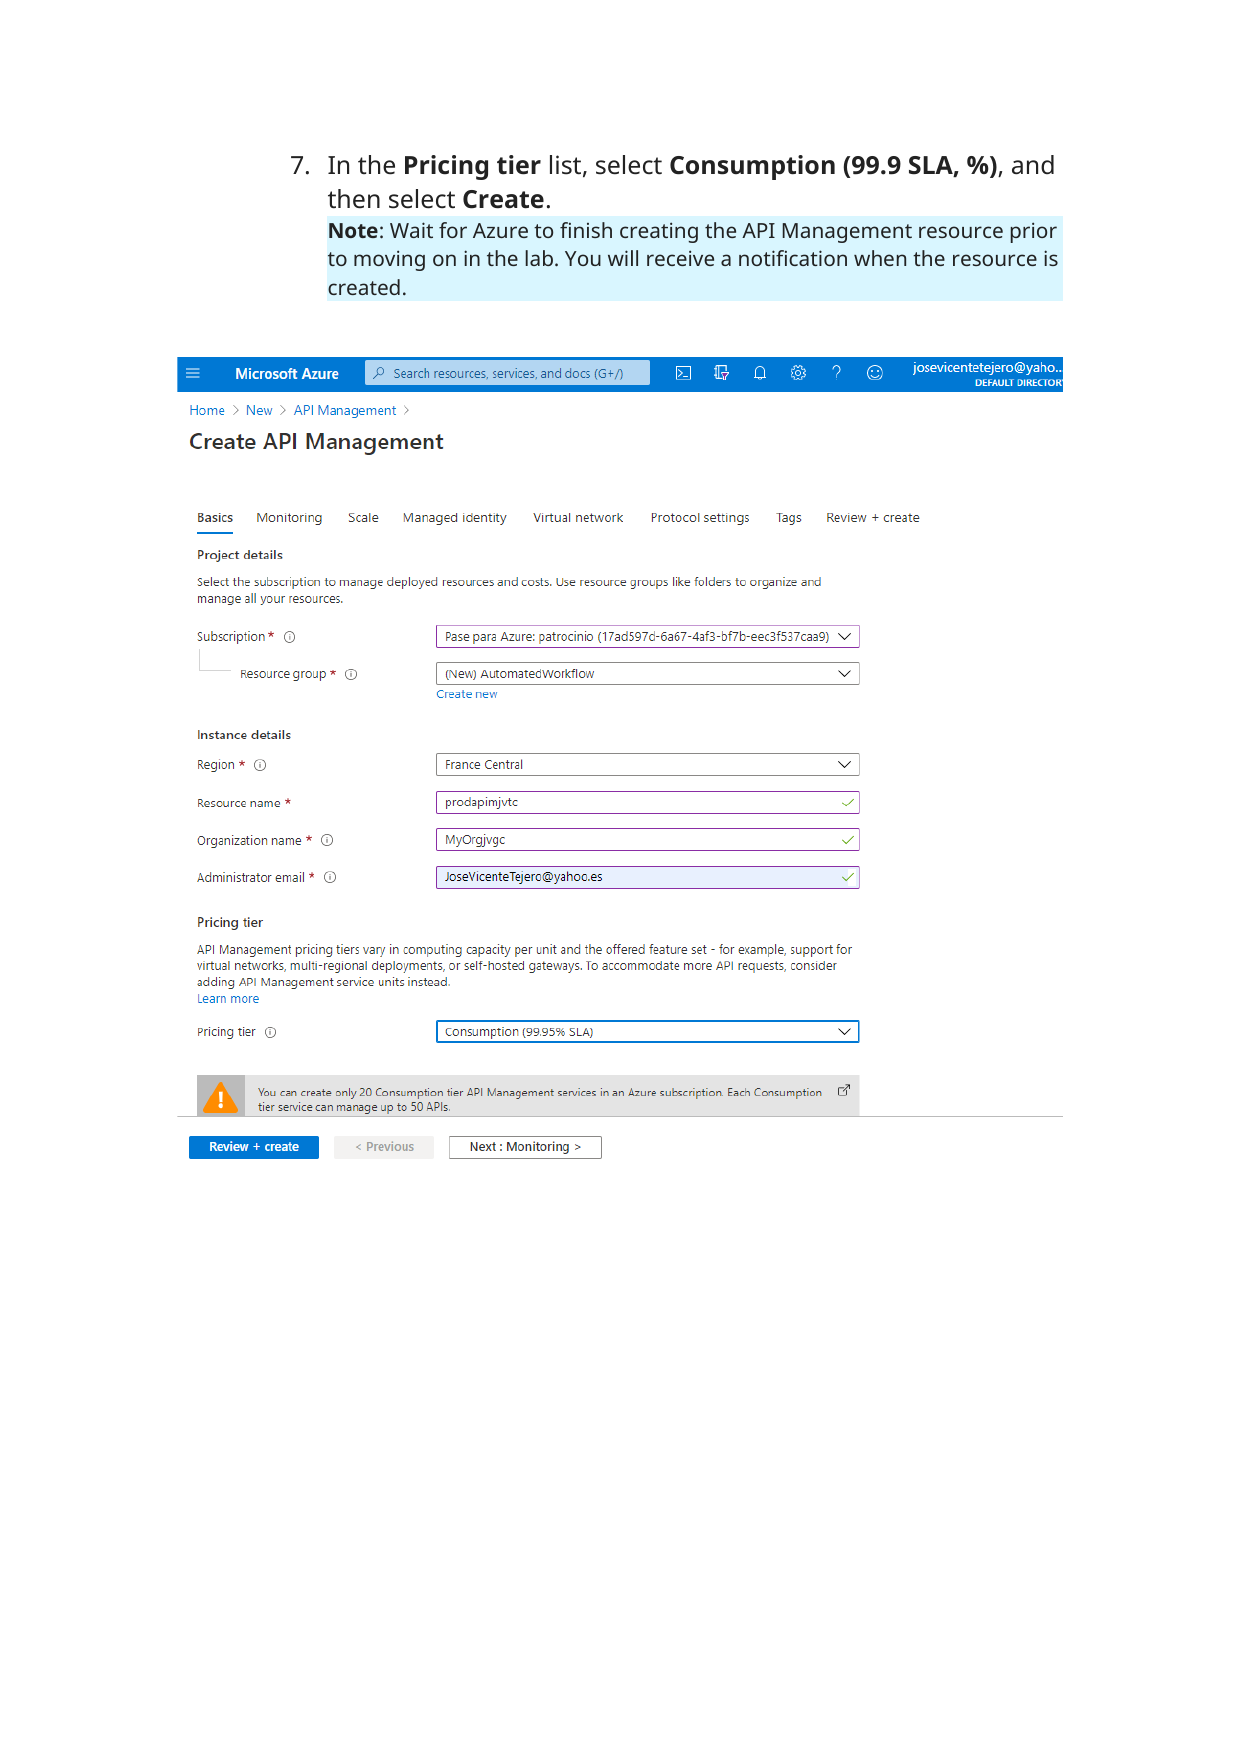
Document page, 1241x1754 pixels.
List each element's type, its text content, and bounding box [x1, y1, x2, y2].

text Note: Wait for Azure to finish creating the API Management resource prior to moving on in the lab. You will receive a notification when the resource is created. [327, 216, 1063, 301]
list In the Pricing tier list, select Consumption (99.9 SLA, %), and then select Create. [290, 148, 1063, 216]
picture [177, 357, 1063, 1163]
